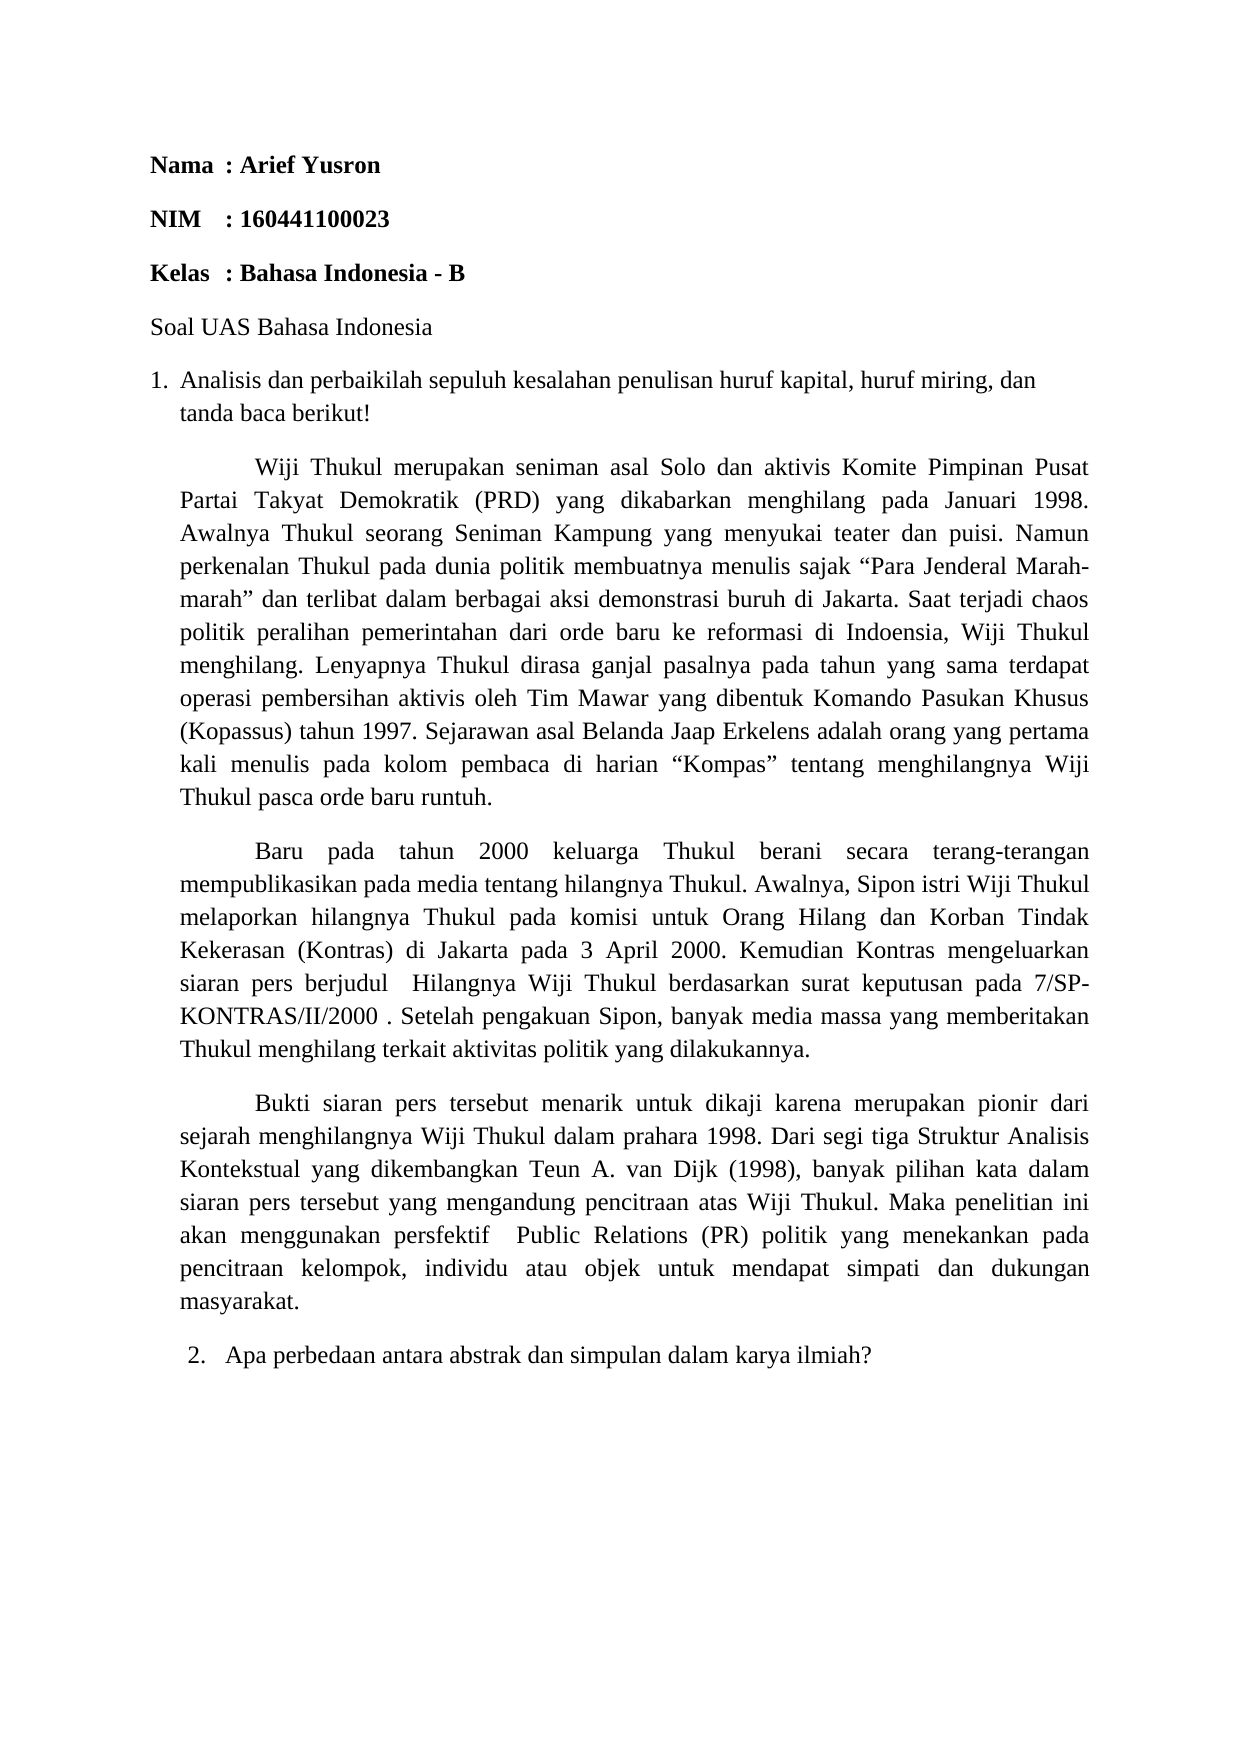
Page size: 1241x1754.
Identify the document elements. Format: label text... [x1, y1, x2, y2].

text NIM : 160441100023 [150, 204, 1090, 233]
text Bukti siaran pers tersebut menarik untuk dikaji karena merupakan pionir dari sejarah menghilangnya Wiji Thukul dalam prahara 1998. Dari segi tiga Struktur Analisis Kontekstual yang dikembangkan Teun A. van Dijk (1998), banyak pilihan kata dalam siaran pers tersebut yang mengandung pencitraan atas Wiji Thukul. Maka penelitian ini akan menggunakan persfektif Public Relations (PR) politik yang menekankan pada pencitraan kelompok, individu atau objek untuk mendapat simpati dan dukungan masyarakat. [179, 1088, 1090, 1315]
list Apa perbedaan antara abstrak dan simpulan dalam karya ilmiah? [187, 1340, 1090, 1369]
text Nama : Arief Yusron [150, 150, 1090, 179]
text Wiji Thukul merupakan seniman asal Solo dan aktivis Komite Pimpinan Pusat Partai Takyat Demokratik (PRD) yang dikabarkan menghilang pada Januari 1998. Awalnya Thukul seorang Seniman Kampung yang menyukai teater dan puisi. Namun perkenalan Thukul pada dunia politik membuatnya menulis sajak “Para Jenderal Marah-marah” dan terlibat dalam berbagai aksi demonstrasi buruh di Jakarta. Saat terjadi chaos politik peralihan pemerintahan dari orde baru ke reformasi di Indoensia, Wiji Thukul menghilang. Lenyapnya Thukul dirasa ganjal pasalnya pada tahun yang sama terdapat operasi pembersihan aktivis oleh Tim Mawar yang dibentuk Komando Pasukan Khusus (Kopassus) tahun 1997. Sejarawan asal Belanda Jaap Erkelens adalah orang yang pertama kali menulis pada kolom pembaca di harian “Kompas” tentang menghilangnya Wiji Thukul pasca orde baru runtuh. [179, 452, 1090, 811]
text Kelas : Bahasa Indonesia - B [150, 258, 1090, 286]
text Baru pada tahun 2000 keluarga Thukul berani secara terang-terangan mempublikasikan pada media tentang hilangnya Thukul. Awalnya, Sipon istri Wiji Thukul melaporkan hilangnya Thukul pada komisi untuk Orang Hilang dan Korban Tindak Kekerasan (Kontras) di Jakarta pada 3 April 2000. Kemudian Kontras mengeluarkan siaran pers berjudul Hilangnya Wiji Thukul berdasarkan surat keputusan pada 7/SP-KONTRAS/II/2000 . Setelah pengakuan Sipon, banyak media massa yang memberitakan Thukul menghilang terkait aktivitas politik yang dilakukannya. [179, 836, 1090, 1063]
text Soal UAS Bahasa Indonesia [150, 312, 1090, 340]
list Analisis dan perbaikilah sepuluh kesalahan penulisan huruf kapital, huruf miring, dan tanda baca berikut! [150, 365, 1090, 427]
